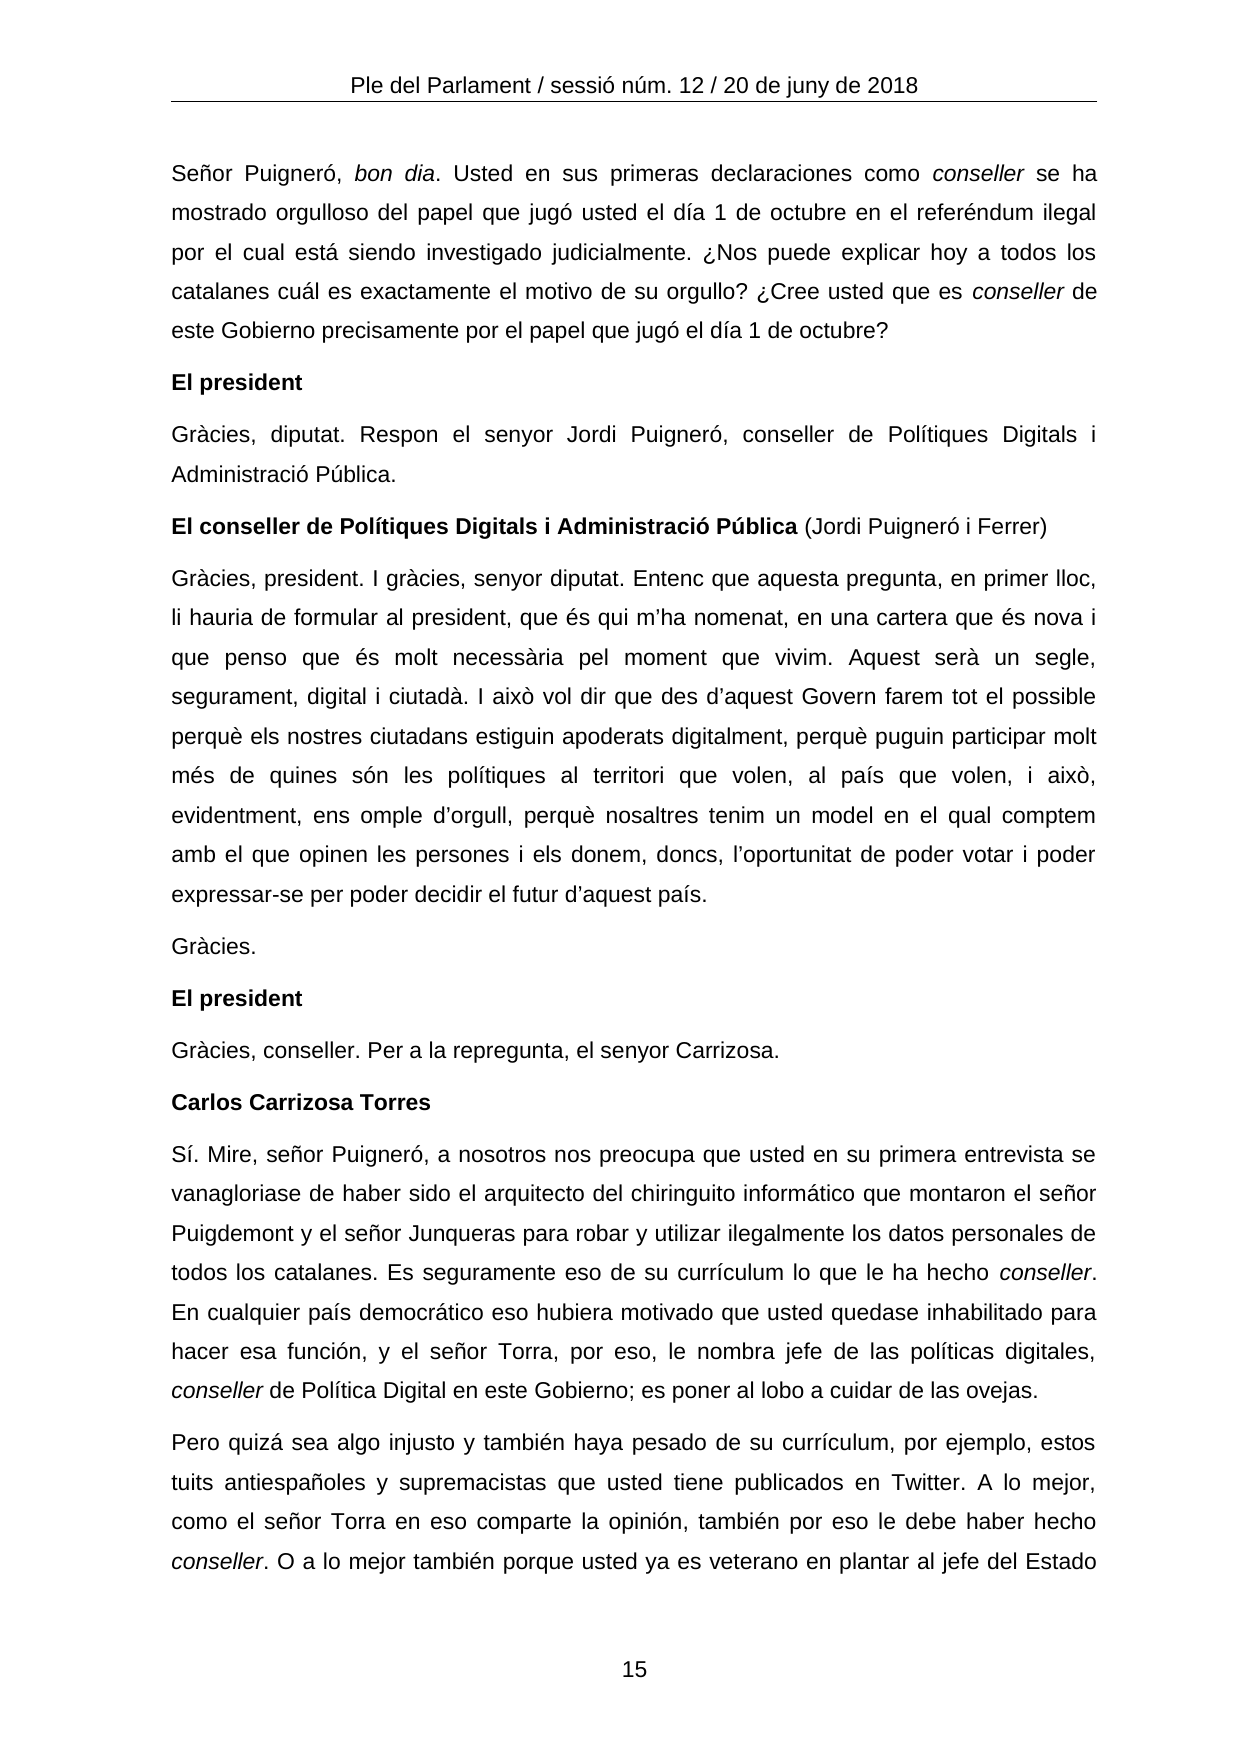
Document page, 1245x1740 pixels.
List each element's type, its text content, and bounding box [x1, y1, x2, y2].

text El president [171, 984, 1097, 1011]
text Gràcies, conseller. Per a la repregunta, el senyor Carrizosa. [171, 1037, 1097, 1063]
text Carlos Carrizosa Torres [171, 1088, 1097, 1115]
text Gràcies. [171, 933, 1097, 959]
text Gràcies, diputat. Respon el senyor Jordi Puigneró, conseller de Polítiques Digitals i Administració Pública. [171, 421, 1097, 487]
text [171, 1429, 1097, 1574]
text Señor Puigneró, bon dia. Usted en sus primeras declaraciones como conseller se ha mostrado orgulloso del papel que jugó usted el día 1 de octubre en el referéndum ilegal por el cual está siendo investigado judicialmente. ¿Nos puede explicar hoy a todos los catalanes cuál es exactamente el motivo de su orgullo? ¿Cree usted que es conseller de este Gobierno precisamente por el papel que jugó el día 1 de octubre? [171, 159, 1097, 344]
text El president [171, 369, 1097, 396]
text Gràcies, president. I gràcies, senyor diputat. Entenc que aquesta pregunta, en primer lloc, li hauria de formular al president, que és qui m’ha nomenat, en una cartera que és nova i que penso que és molt necessària pel moment que vivim. Aquest serà un segle, segurament, digital i ciutadà. I això vol dir que des d’aquest Govern farem tot el possible perquè els nostres ciutadans estiguin apoderats digitalment, perquè puguin participar molt més de quines són les polítiques al territori que volen, al país que volen, i això, evidentment, ens omple d’orgull, perquè nosaltres tenim un model en el qual comptem amb el que opinen les persones i els donem, doncs, l’oportunitat de poder votar i poder expressar-se per poder decidir el futur d’aquest país. [171, 565, 1097, 907]
text Sí. Mire, señor Puigneró, a nosotros nos preocupa que usted en su primera entrevista se vanagloriase de haber sido el arquitecto del chiringuito informático que montaron el señor Puigdemont y el señor Junqueras para robar y utilizar ilegalmente los datos personales de todos los catalanes. Es seguramente eso de su currículum lo que le ha hecho conseller. En cualquier país democrático eso hubiera motivado que usted quedase inhabilitado para hacer esa función, y el señor Torra, por eso, le nombra jefe de las políticas digitales, conseller de Política Digital en este Gobierno; es poner al lobo a cuidar de las ovejas. [171, 1141, 1097, 1404]
text El conseller de Polítiques Digitals i Administració Pública (Jordi Puigneró i Ferrer) [171, 513, 1097, 539]
